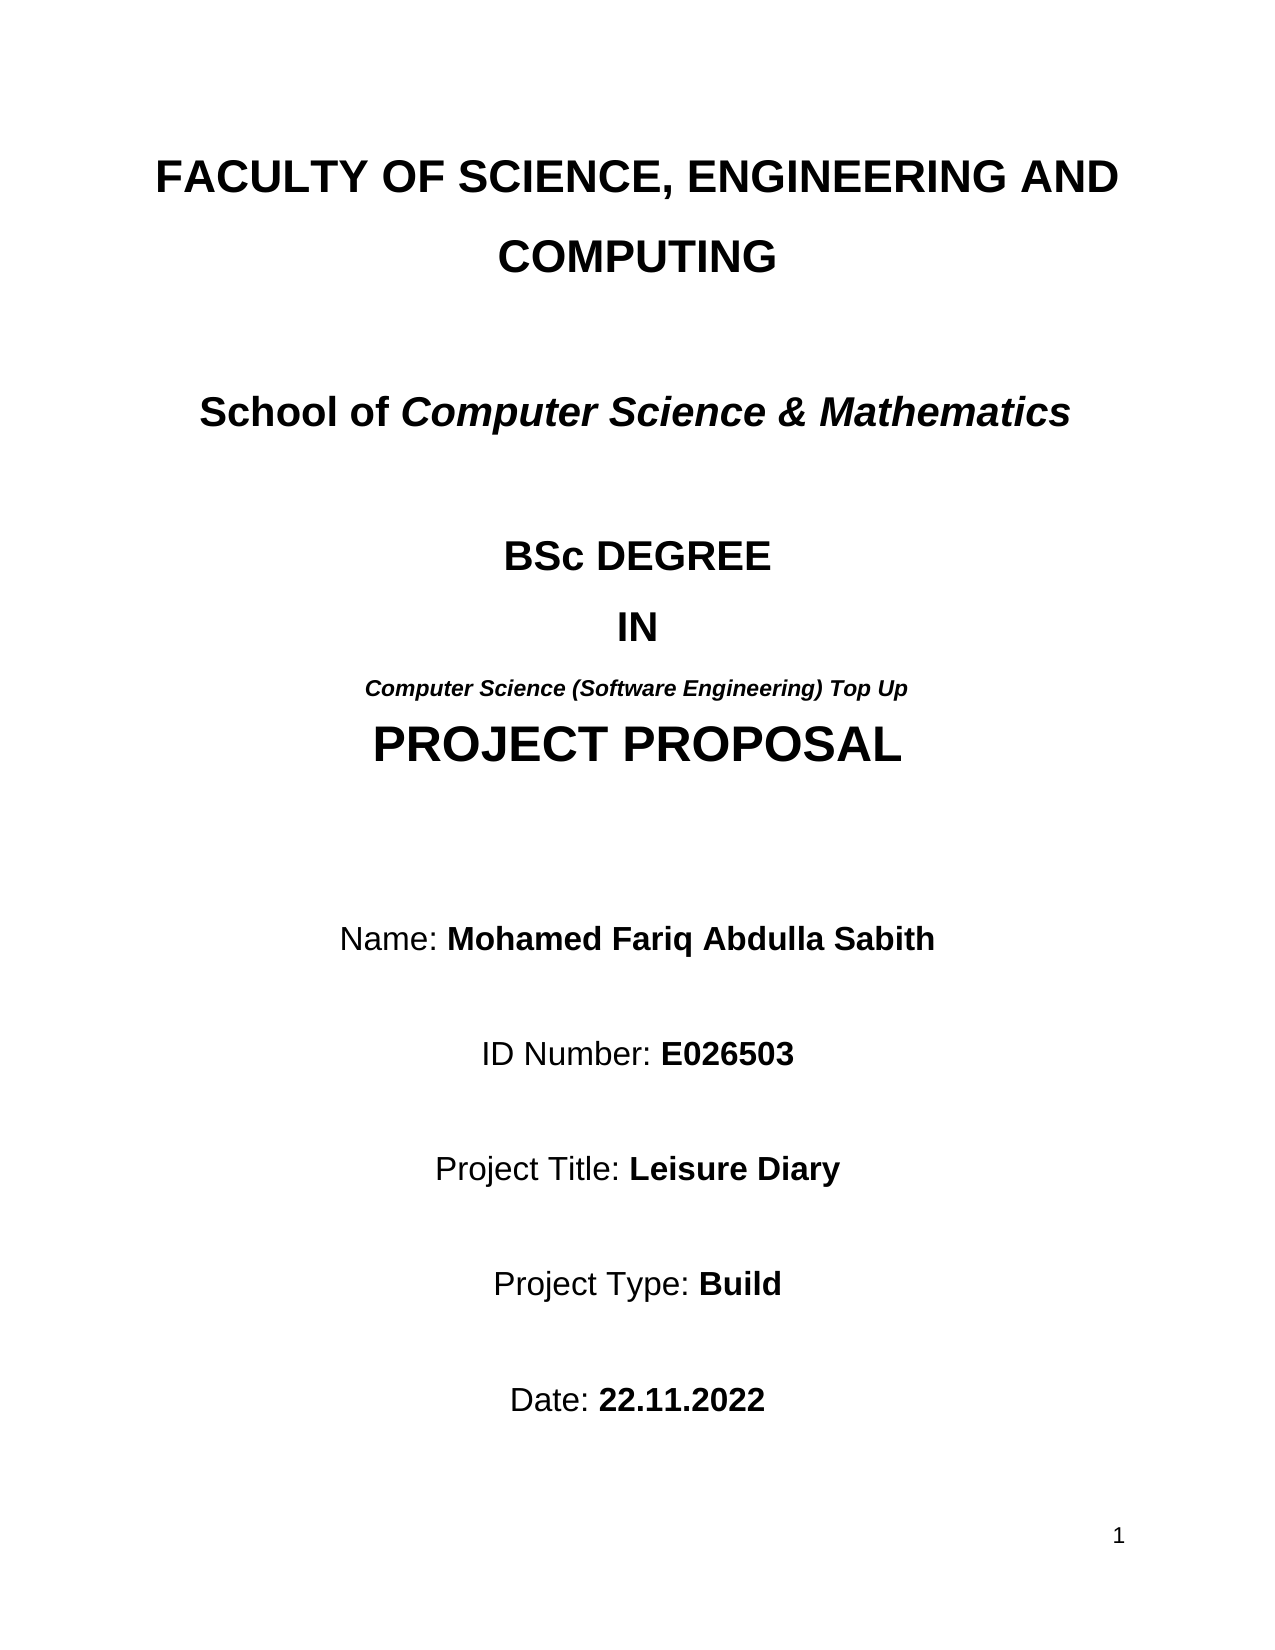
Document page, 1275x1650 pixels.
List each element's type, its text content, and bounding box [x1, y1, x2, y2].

text School of Computer Science & Mathematics [150, 387, 1125, 435]
text BSc DEGREE [150, 531, 1125, 579]
text Computer Science (Software Engineering) Top Up [150, 675, 1125, 701]
text FACULTY OF SCIENCE, ENGINEERING AND COMPUTING [150, 150, 1125, 282]
text Date: 22.11.2022 [150, 1380, 1125, 1418]
text Project Type: Build [150, 1264, 1125, 1303]
text ID Number: E026503 [150, 1034, 1125, 1072]
text PROJECT PROPOSAL [150, 714, 1125, 772]
text Name: Mohamed Fariq Abdulla Sabith [150, 919, 1125, 957]
text Project Title: Leisure Diary [150, 1149, 1125, 1188]
text IN [150, 603, 1125, 651]
